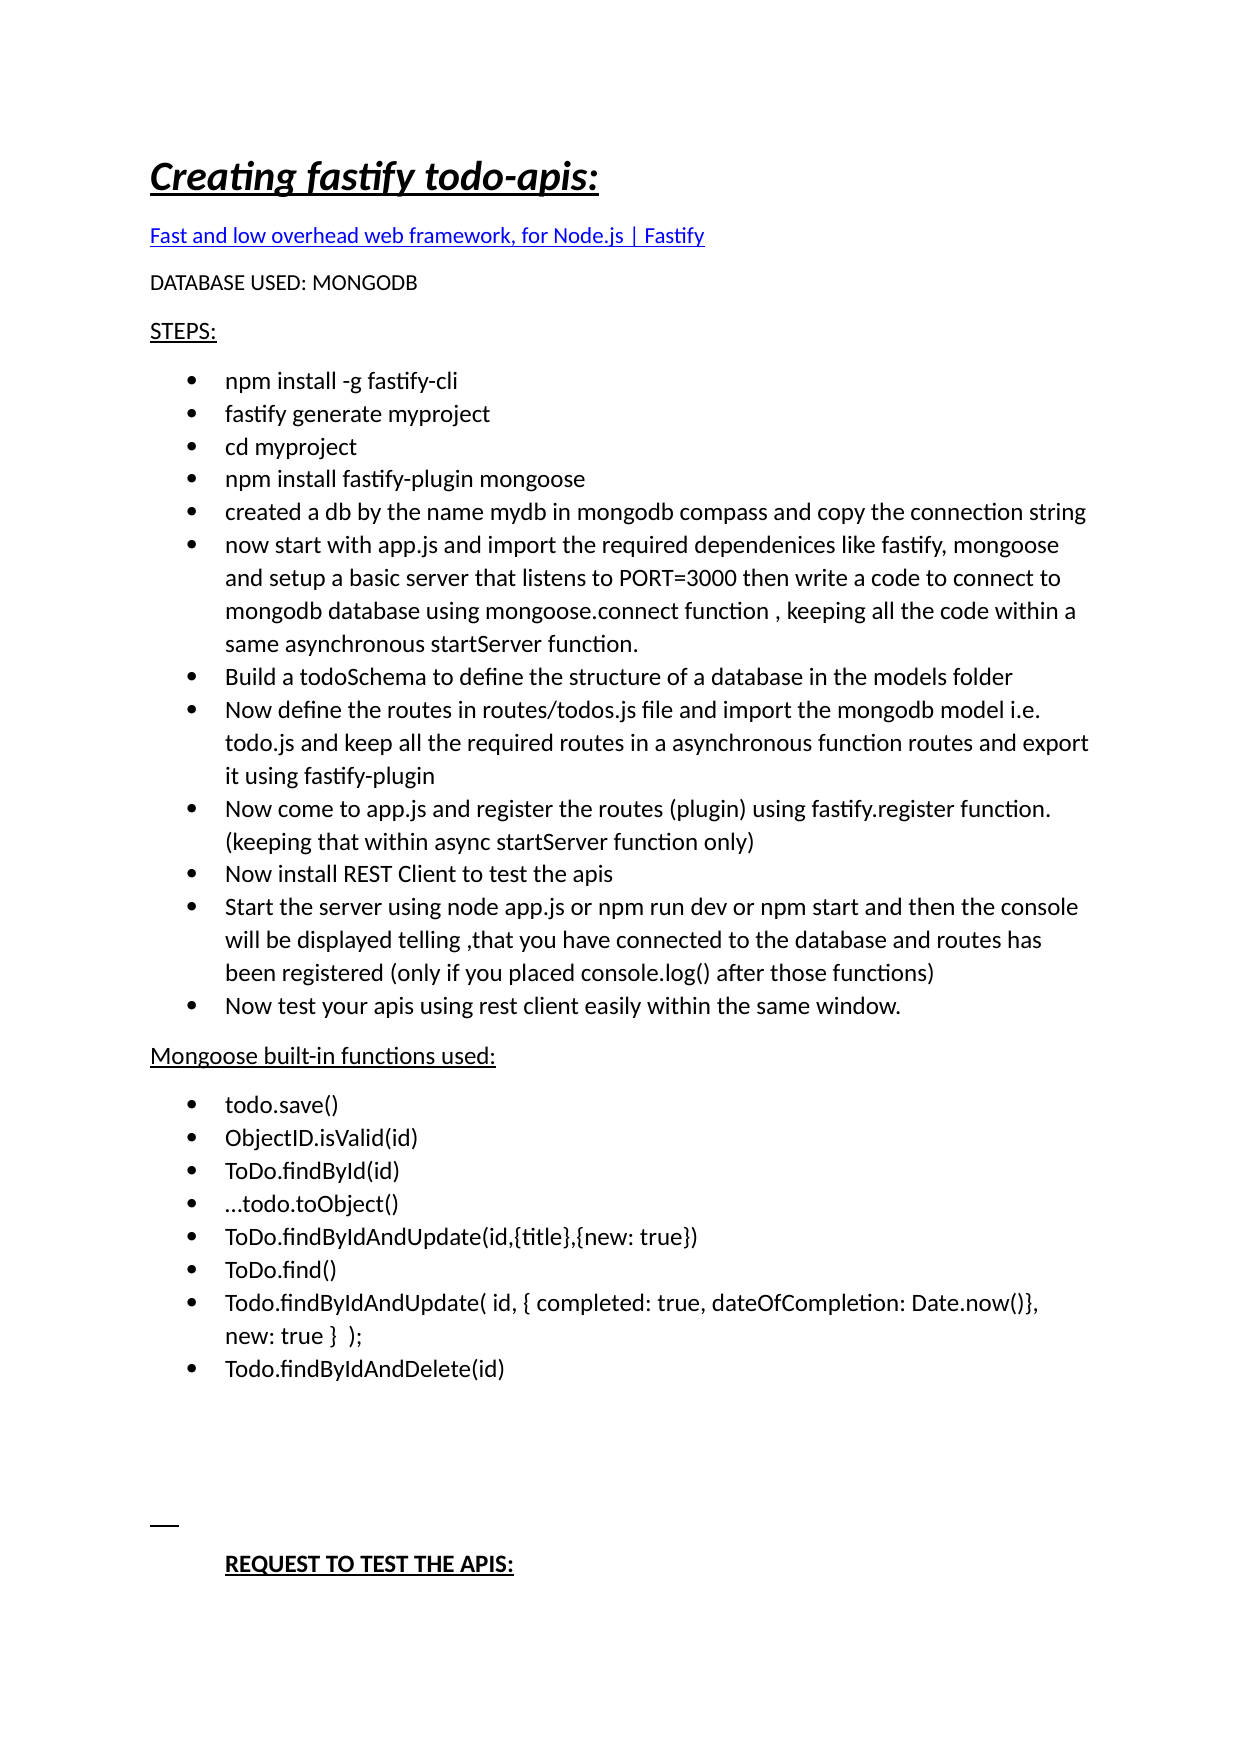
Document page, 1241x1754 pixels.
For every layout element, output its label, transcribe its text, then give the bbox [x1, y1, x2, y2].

list Now define the routes in routes/todos.js file and import the mongodb model i.e. todo.js and keep all the required routes in a asynchronous function routes and export it using fastify-plugin [187, 694, 1090, 790]
text Mongoose built-in functions used: [150, 1040, 1090, 1070]
list now start with app.js and import the required dependenices like fastify, mongoose and setup a basic server that listens to PORT=3000 then write a code to connect to mongodb database using mongoose.connect function , keeping all the code within a same asynchronous startServer function. [187, 529, 1090, 659]
list npm install fastify-plugin mongoose [187, 464, 1090, 494]
list Todo.findByIdAndUpdate( id, { completed: true, dateOfCompletion: Date.now()}, [187, 1287, 1090, 1317]
list ToDo.findByIdAndUpdate(id,{title},{new: true}) [187, 1221, 1090, 1252]
text Fast and low overhead web framework, for Node.js | Fastify [150, 222, 1090, 249]
list Now install REST Client to test the apis [187, 859, 1090, 889]
list Now test your apis using rest client easily within the same window. [187, 990, 1090, 1021]
list Build a todoSchema to define the structure of a database in the models folder [187, 661, 1090, 692]
list new: true } ); [225, 1320, 1090, 1350]
list REQUEST TO TEST THE APIS: [225, 1548, 1090, 1578]
list todo.save() [187, 1089, 1090, 1120]
list npm install -g fastify-cli [187, 365, 1090, 395]
list ToDo.find() [187, 1254, 1090, 1284]
list fastify generate myproject [187, 398, 1090, 428]
list ToDo.findById(id) [187, 1155, 1090, 1186]
list Todo.findByIdAndDelete(id) [187, 1353, 1090, 1383]
list cd myproject [187, 431, 1090, 461]
list …todo.toObject() [187, 1188, 1090, 1219]
text DATABASE USED: MONGODB [150, 268, 1090, 296]
list created a db by the name mydb in mongodb compass and copy the connection string [187, 497, 1090, 527]
text Creating fastify todo-apis: [150, 150, 1090, 201]
list Start the server using node app.js or npm run dev or npm start and then the console will be displayed telling ,that you have connected to the database and routes has been registered (only if you placed console.log() after those functions) [187, 892, 1090, 988]
list ObjectID.isValid(id) [187, 1122, 1090, 1153]
text STEPS: [150, 315, 1090, 346]
list Now come to app.js and register the routes (plugin) using fastify.register function. (keeping that within async startServer function only) [187, 793, 1090, 856]
